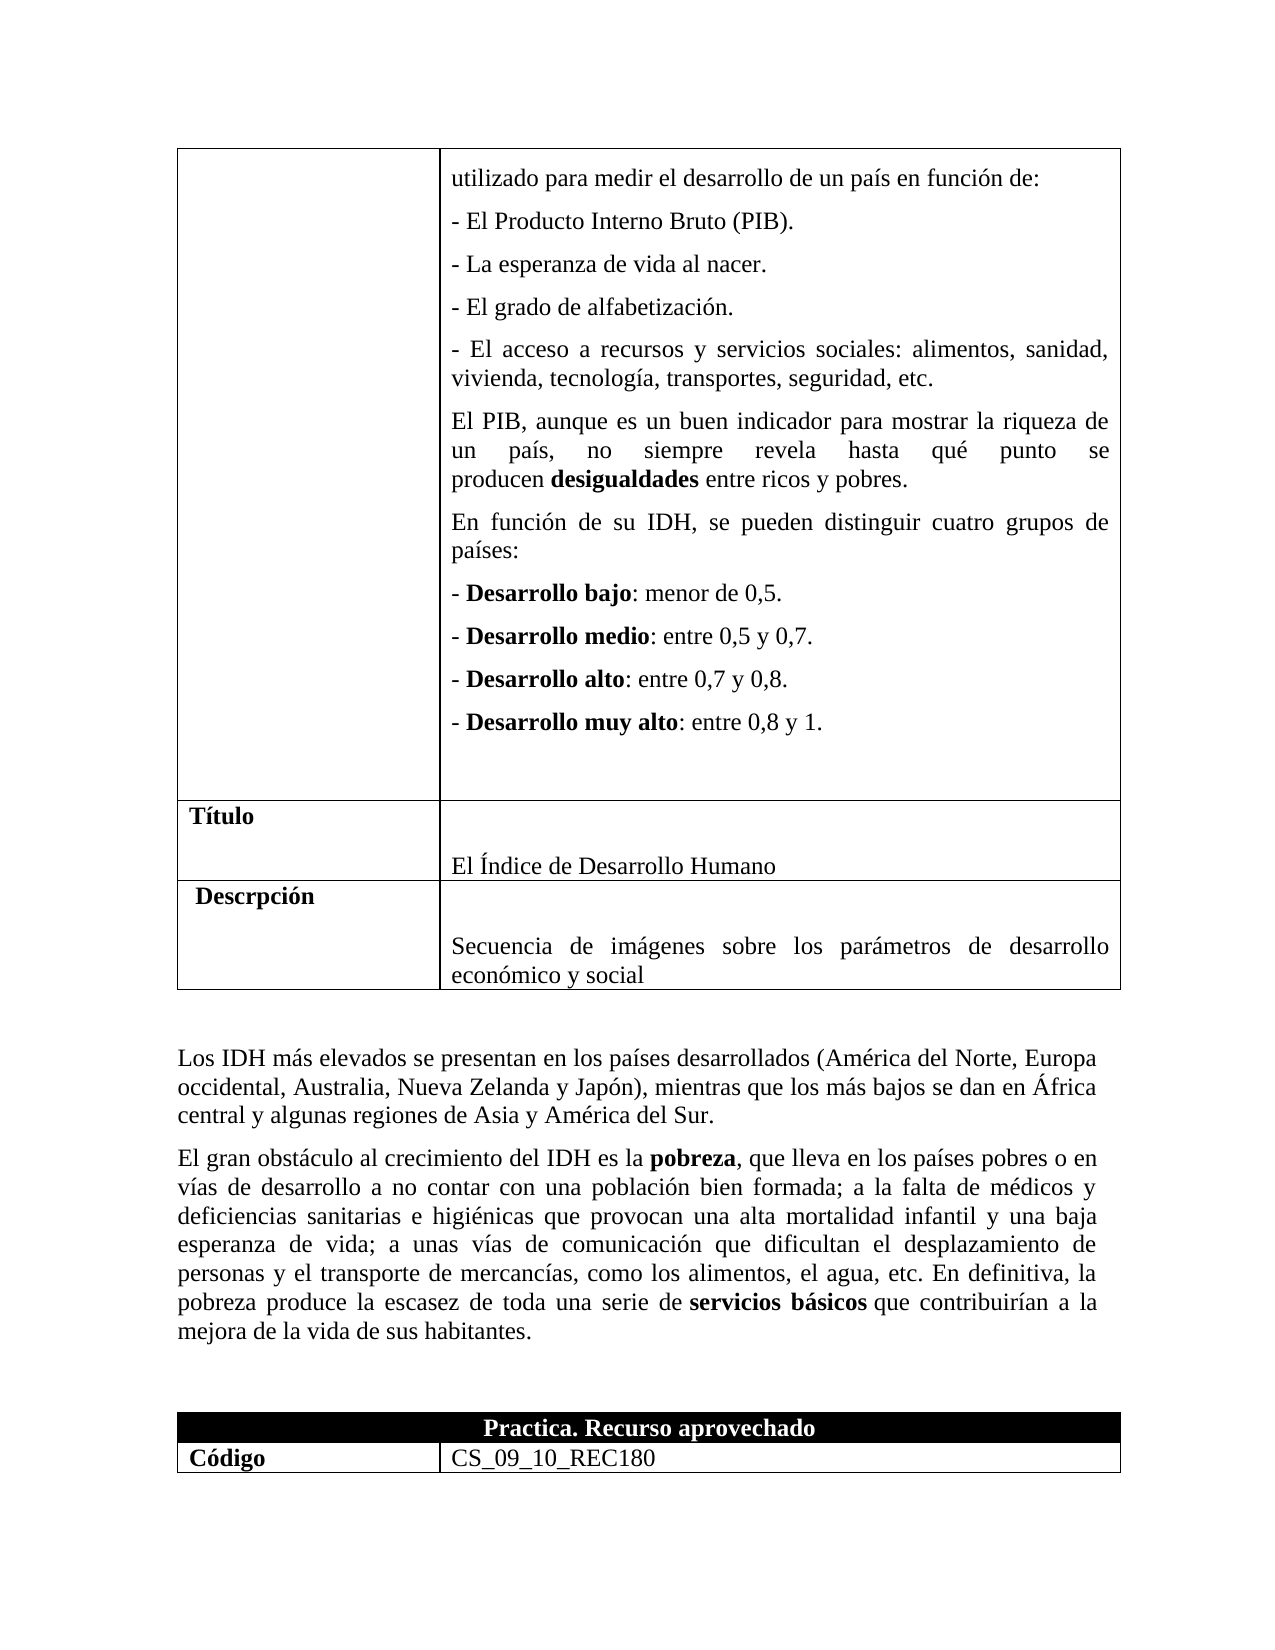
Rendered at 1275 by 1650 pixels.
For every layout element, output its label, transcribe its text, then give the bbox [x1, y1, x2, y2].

table_cell Secuencia de imágenes sobre los parámetros de desarrollo económico y social [441, 881, 1120, 988]
table_header Practica. Recurso aprovechado [178, 1413, 1120, 1442]
table_cell Código [178, 1443, 439, 1472]
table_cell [178, 149, 439, 800]
table_cell CS_09_10_REC180 [441, 1443, 1120, 1472]
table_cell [441, 149, 1120, 800]
text El gran obstáculo al crecimiento del IDH es la pobreza, que lleva en los países pobres o en vías de desarrollo a no contar con una población bien formada; a la falta de médicos y deficiencias sanitarias e higiénicas que provocan una alta mortalidad infantil y una baja esperanza de vida; a unas vías de comunicación que dificultan el desplazamiento de personas y el transporte de mercancías, como los alimentos, el agua, etc. En definitiva, la pobreza produce la escasez de toda una serie de servicios básicos que contribuirían a la mejora de la vida de sus habitantes. [177, 1143, 1098, 1344]
table_cell Título [178, 801, 439, 880]
table_cell Descrpción [178, 881, 439, 988]
table_cell El Índice de Desarrollo Humano [441, 801, 1120, 880]
text Los IDH más elevados se presentan en los países desarrollados (América del Norte, Europa occidental, Australia, Nueva Zelanda y Japón), mientras que los más bajos se dan en África central y algunas regiones de Asia y América del Sur. [177, 1043, 1098, 1129]
